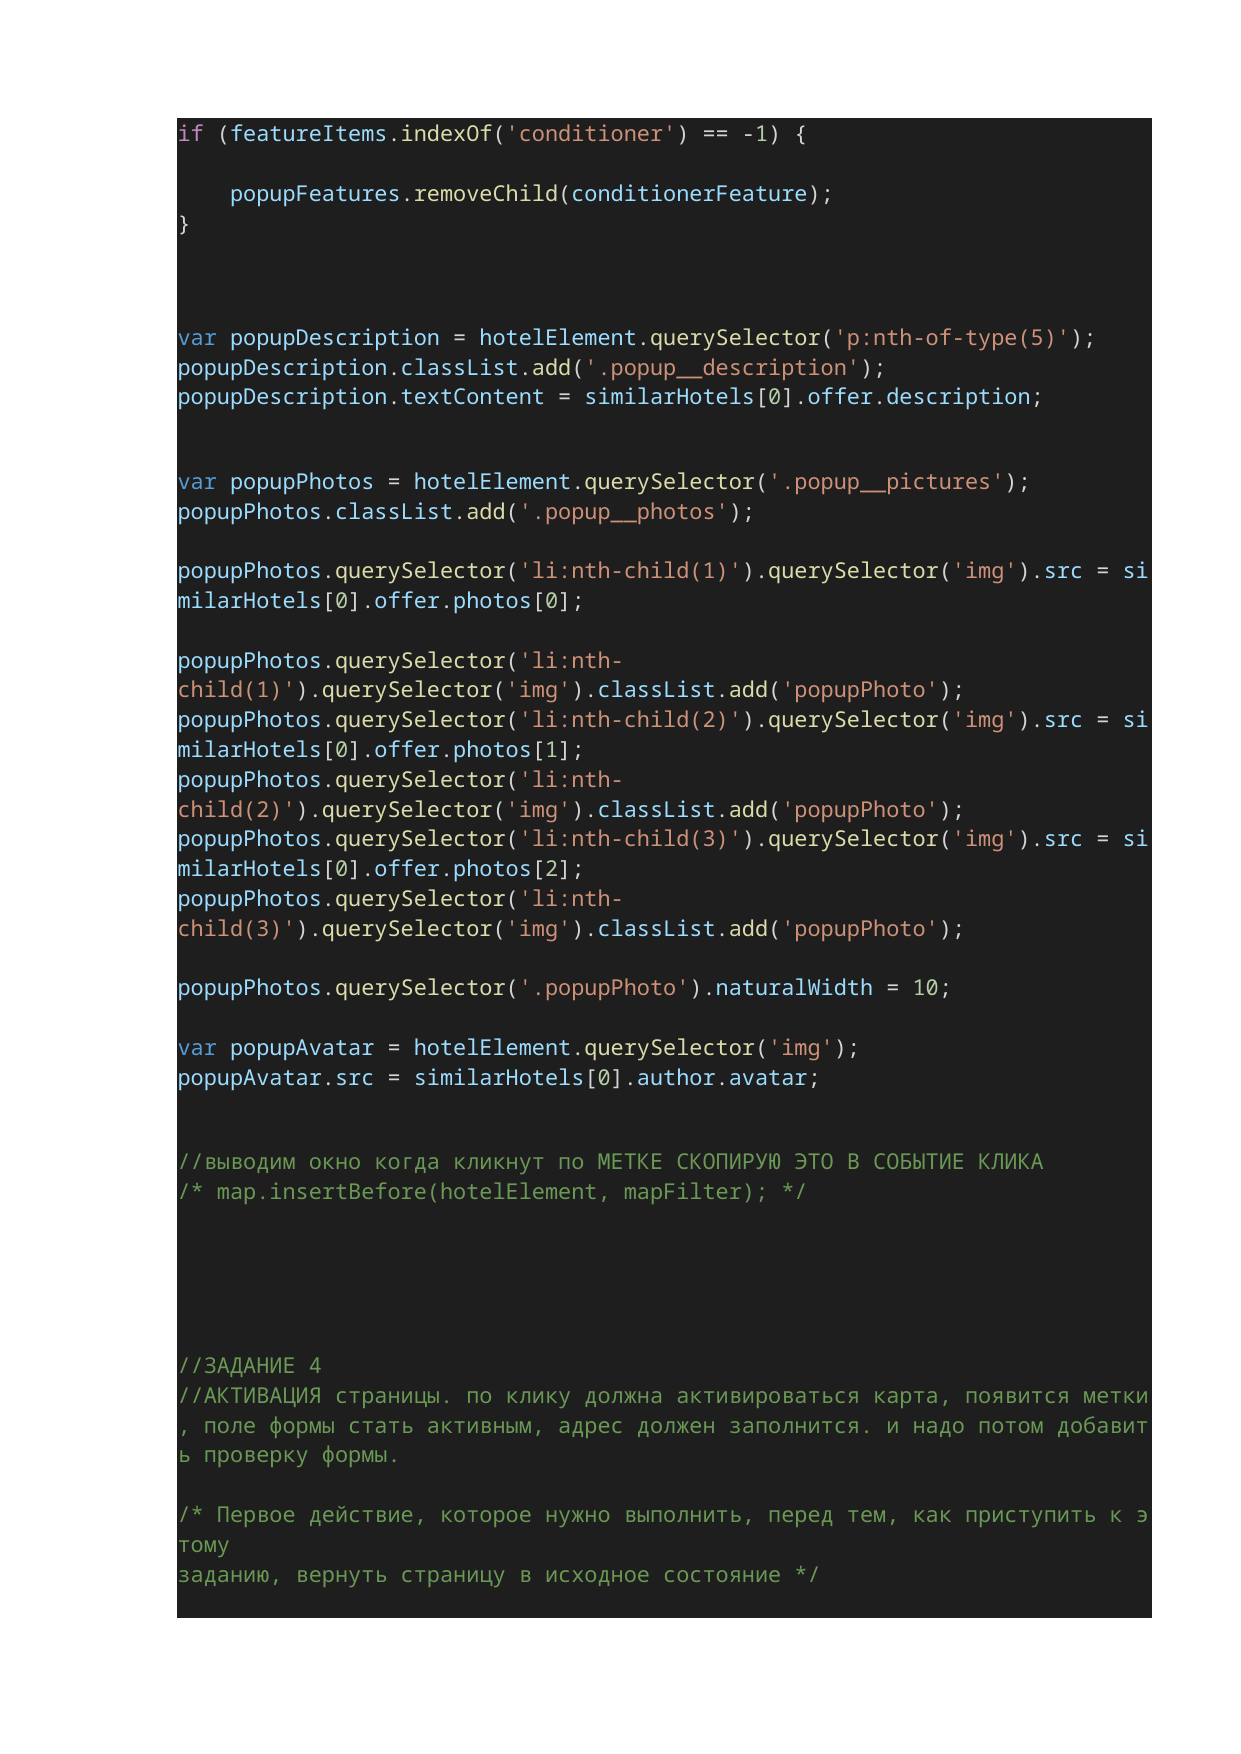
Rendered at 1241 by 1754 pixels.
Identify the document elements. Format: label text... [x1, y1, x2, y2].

text popupPhotos.classList.add('.popup__photos'); [177, 496, 1152, 526]
text popupPhotos.querySelector('li:nth-child(2)').querySelector('img').classList.add('popupPhoto'); [177, 764, 1152, 823]
text } [177, 207, 1152, 237]
text заданию, вернуть страницу в исходное состояние */ [177, 1558, 1152, 1588]
text /* map.insertBefore(hotelElement, mapFilter); */ [177, 1176, 1152, 1206]
text popupDescription.textContent = similarHotels[0].offer.description; [177, 381, 1152, 411]
text popupPhotos.querySelector('li:nth-child(1)').querySelector('img').classList.add('popupPhoto'); [177, 645, 1152, 704]
text if (featureItems.indexOf('conditioner') == -1) { [177, 118, 1152, 148]
text /* Первое действие, которое нужно выполнить, перед тем, как приступить к этому [177, 1499, 1152, 1558]
text popupAvatar.src = similarHotels[0].author.avatar; [177, 1062, 1152, 1092]
text //ЗАДАНИЕ 4 [177, 1350, 1152, 1380]
text popupPhotos.querySelector('li:nth-child(3)').querySelector('img').src = similarHotels[0].offer.photos[2]; [177, 823, 1152, 883]
text popupPhotos.querySelector('.popupPhoto').naturalWidth = 10; [177, 972, 1152, 1002]
text popupPhotos.querySelector('li:nth-child(3)').querySelector('img').classList.add('popupPhoto'); [177, 883, 1152, 943]
text var popupAvatar = hotelElement.querySelector('img'); [177, 1032, 1152, 1062]
text //выводим окно когда кликнут по МЕТКЕ СКОПИРУЮ ЭТО В СОБЫТИЕ КЛИКА [177, 1146, 1152, 1176]
text popupPhotos.querySelector('li:nth-child(1)').querySelector('img').src = similarHotels[0].offer.photos[0]; [177, 555, 1152, 615]
text popupPhotos.querySelector('li:nth-child(2)').querySelector('img').src = similarHotels[0].offer.photos[1]; [177, 704, 1152, 764]
text //АКТИВАЦИЯ страницы. по клику должна активироваться карта, появится метки, поле формы стать активным, адрес должен заполнится. и надо потом добавить проверку формы. [177, 1380, 1152, 1469]
text popupDescription.classList.add('.popup__description'); [177, 352, 1152, 381]
text var popupDescription = hotelElement.querySelector('p:nth-of-type(5)'); [177, 322, 1152, 352]
text var popupPhotos = hotelElement.querySelector('.popup__pictures'); [177, 466, 1152, 496]
text popupFeatures.removeChild(conditionerFeature); [177, 178, 1152, 207]
